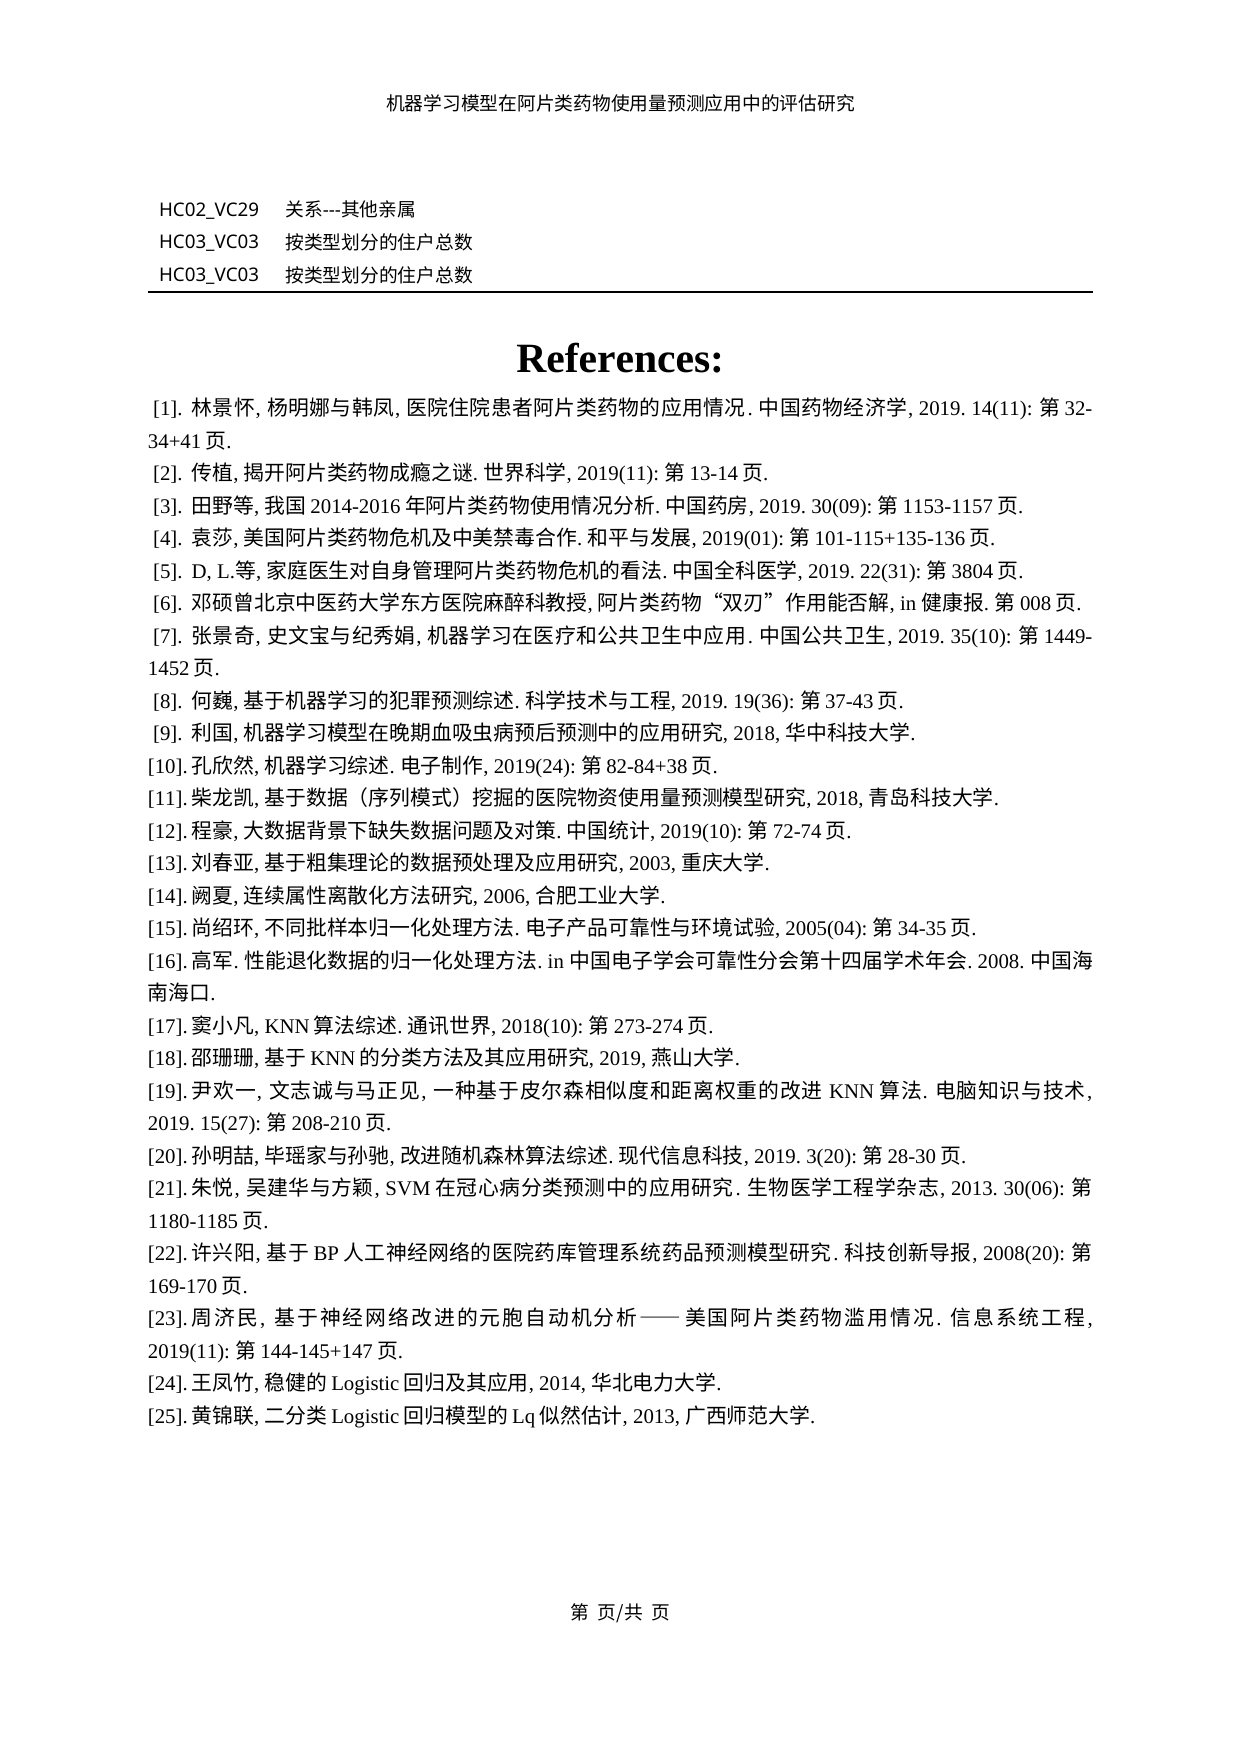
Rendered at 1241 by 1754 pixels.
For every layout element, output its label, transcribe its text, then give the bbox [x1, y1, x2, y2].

text [17]. 窦小凡, KNN算法综述. 通讯世界, 2018(10): 第273-274页. [148, 1008, 1092, 1040]
text [12]. 程豪, 大数据背景下缺失数据问题及对策. 中国统计, 2019(10): 第72-74页. [148, 813, 1092, 845]
text [21]. 朱悦, 吴建华与方颖, SVM在冠心病分类预测中的应用研究. 生物医学工程学杂志, 2013. 30(06): 第1180-1185页. [148, 1170, 1092, 1235]
text [6]. 邓硕曾北京中医药大学东方医院麻醉科教授, 阿片类药物“双刃”作用能否解, in 健康报. 第 008页. [148, 585, 1092, 618]
table_cell HC02_VC29 [148, 192, 274, 225]
text [1]. 林景怀, 杨明娜与韩凤, 医院住院患者阿片类药物的应用情况. 中国药物经济学, 2019. 14(11): 第32-34+41页. [148, 390, 1092, 455]
table_cell 按类型划分的住户总数 [274, 258, 1092, 291]
text [3]. 田野等, 我国2014-2016年阿片类药物使用情况分析. 中国药房, 2019. 30(09): 第1153-1157页. [148, 488, 1092, 520]
text [14]. 阙夏, 连续属性离散化方法研究, 2006, 合肥工业大学. [148, 878, 1092, 910]
text [4]. 袁莎, 美国阿片类药物危机及中美禁毒合作. 和平与发展, 2019(01): 第101-115+135-136页. [148, 520, 1092, 553]
text [23]. 周济民, 基于神经网络改进的元胞自动机分析——美国阿片类药物滥用情况. 信息系统工程, 2019(11): 第144-145+147页. [148, 1300, 1092, 1365]
text [25]. 黄锦联, 二分类Logistic回归模型的Lq似然估计, 2013, 广西师范大学. [148, 1398, 1092, 1430]
text [13]. 刘春亚, 基于粗集理论的数据预处理及应用研究, 2003, 重庆大学. [148, 845, 1092, 878]
text [19]. 尹欢一, 文志诚与马正见, 一种基于皮尔森相似度和距离权重的改进KNN算法. 电脑知识与技术, 2019. 15(27): 第208-210页. [148, 1073, 1092, 1138]
text [20]. 孙明喆, 毕瑶家与孙驰, 改进随机森林算法综述. 现代信息科技, 2019. 3(20): 第28-30页. [148, 1138, 1092, 1170]
text [11]. 柴龙凯, 基于数据（序列模式）挖掘的医院物资使用量预测模型研究, 2018, 青岛科技大学. [148, 780, 1092, 813]
text [7]. 张景奇, 史文宝与纪秀娟, 机器学习在医疗和公共卫生中应用. 中国公共卫生, 2019. 35(10): 第1449-1452页. [148, 618, 1092, 683]
text [24]. 王凤竹, 稳健的Logistic回归及其应用, 2014, 华北电力大学. [148, 1365, 1092, 1398]
text [22]. 许兴阳, 基于BP人工神经网络的医院药库管理系统药品预测模型研究. 科技创新导报, 2008(20): 第169-170页. [148, 1235, 1092, 1300]
text [9]. 利国, 机器学习模型在晚期血吸虫病预后预测中的应用研究, 2018, 华中科技大学. [148, 715, 1092, 748]
text [8]. 何巍, 基于机器学习的犯罪预测综述. 科学技术与工程, 2019. 19(36): 第37-43页. [148, 683, 1092, 715]
text [18]. 邵珊珊, 基于KNN的分类方法及其应用研究, 2019, 燕山大学. [148, 1040, 1092, 1073]
table_cell 关系---其他亲属 [274, 192, 1092, 225]
table_cell HC03_VC03 [148, 225, 274, 258]
text [5]. D, L.等, 家庭医生对自身管理阿片类药物危机的看法. 中国全科医学, 2019. 22(31): 第3804页. [148, 553, 1092, 585]
text References: [148, 325, 1092, 390]
text [10]. 孔欣然, 机器学习综述. 电子制作, 2019(24): 第82-84+38页. [148, 748, 1092, 780]
table_cell 按类型划分的住户总数 [274, 225, 1092, 258]
text [16]. 高军. 性能退化数据的归一化处理方法. in 中国电子学会可靠性分会第十四届学术年会. 2008. 中国海南海口. [148, 943, 1092, 1008]
text [2]. 传植, 揭开阿片类药物成瘾之谜. 世界科学, 2019(11): 第13-14页. [148, 455, 1092, 488]
table_cell HC03_VC03 [148, 258, 274, 291]
text [15]. 尚绍环, 不同批样本归一化处理方法. 电子产品可靠性与环境试验, 2005(04): 第34-35页. [148, 910, 1092, 943]
